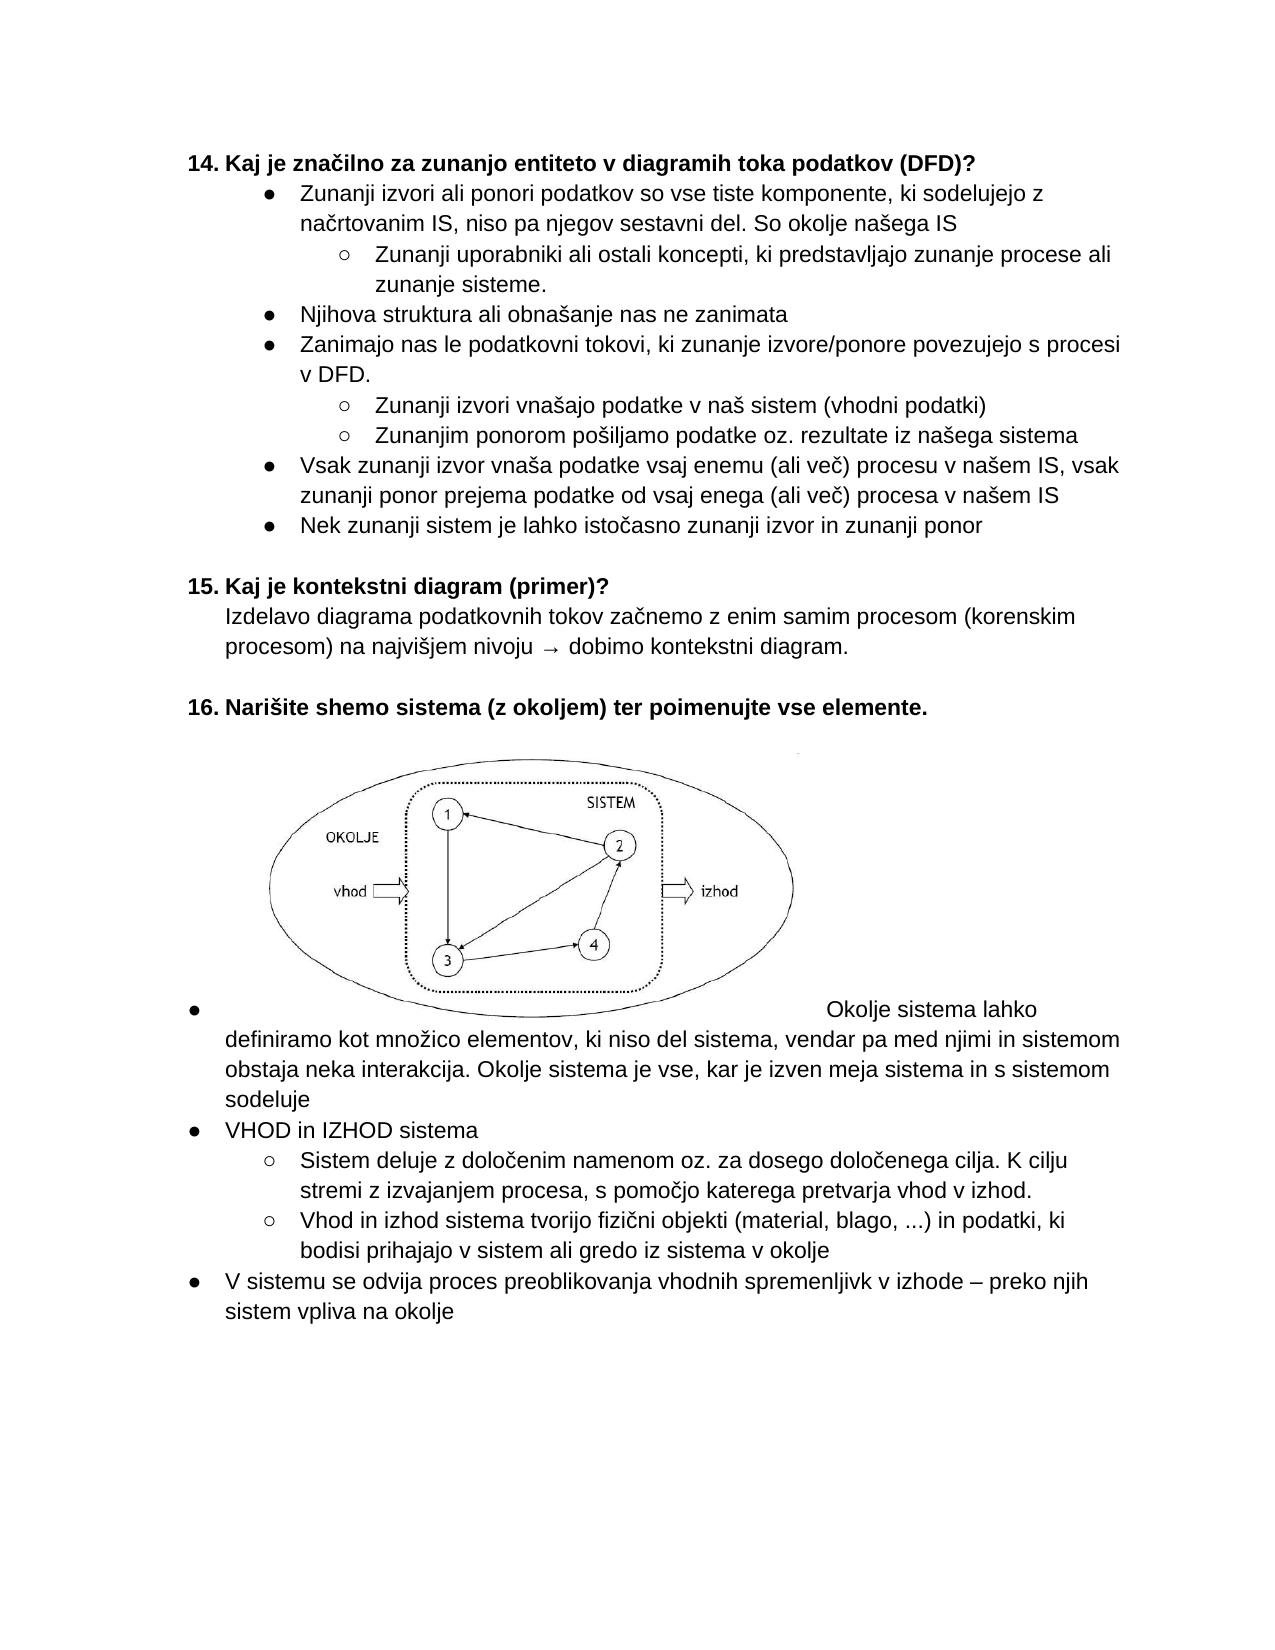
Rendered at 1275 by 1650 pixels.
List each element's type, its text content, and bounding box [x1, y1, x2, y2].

list V sistemu se odvija proces preoblikovanja vhodnih spremenljivk v izhode – preko njih sistem vpliva na okolje [187, 1268, 1125, 1324]
list Kaj je kontekstni diagram (primer)? [187, 573, 1125, 599]
list Okolje sistema lahko definiramo kot množico elementov, ki niso del sistema, vendar pa med njimi in sistemom obstaja neka interakcija. Okolje sistema je vse, kar je izven meja sistema in s sistemom sodeluje [187, 996, 1125, 1113]
list Vsak zunanji izvor vnaša podatke vsaj enemu (ali več) procesu v našem IS, vsak zunanji ponor prejema podatke od vsaj enega (ali več) procesa v našem IS [262, 452, 1125, 509]
list Njihova struktura ali obnašanje nas ne zanimata [262, 301, 1125, 327]
list Zunanji uporabniki ali ostali koncepti, ki predstavljajo zunanje procese ali zunanje sisteme. [337, 241, 1125, 297]
list Nek zunanji sistem je lahko istočasno zunanji izvor in zunanji ponor [262, 512, 1125, 539]
list Zunanjim ponorom pošiljamo podatke oz. rezultate iz našega sistema [337, 422, 1125, 448]
list Vhod in izhod sistema tvorijo fizični objekti (material, blago, ...) in podatki, ki bodisi prihajajo v sistem ali gredo iz sistema v okolje [262, 1207, 1125, 1264]
list Narišite shemo sistema (z okoljem) ter poimenujte vse elemente. [187, 694, 1125, 720]
picture [250, 750, 808, 1023]
text Izdelavo diagrama podatkovnih tokov začnemo z enim samim procesom (korenskim procesom) na najvišjem nivoju → dobimo kontekstni diagram. [225, 603, 1125, 660]
list Sistem deluje z določenim namenom oz. za dosego določenega cilja. K cilju stremi z izvajanjem procesa, s pomočjo katerega pretvarja vhod v izhod. [262, 1147, 1125, 1203]
list Kaj je značilno za zunanjo entiteto v diagramih toka podatkov (DFD)? [187, 150, 1125, 176]
list Zanimajo nas le podatkovni tokovi, ki zunanje izvore/ponore povezujejo s procesi v DFD. [262, 331, 1125, 388]
list VHOD in IZHOD sistema [187, 1117, 1125, 1143]
list Zunanji izvori ali ponori podatkov so vse tiste komponente, ki sodelujejo z načrtovanim IS, niso pa njegov sestavni del. So okolje našega IS [262, 180, 1125, 237]
list Zunanji izvori vnašajo podatke v naš sistem (vhodni podatki) [337, 392, 1125, 418]
